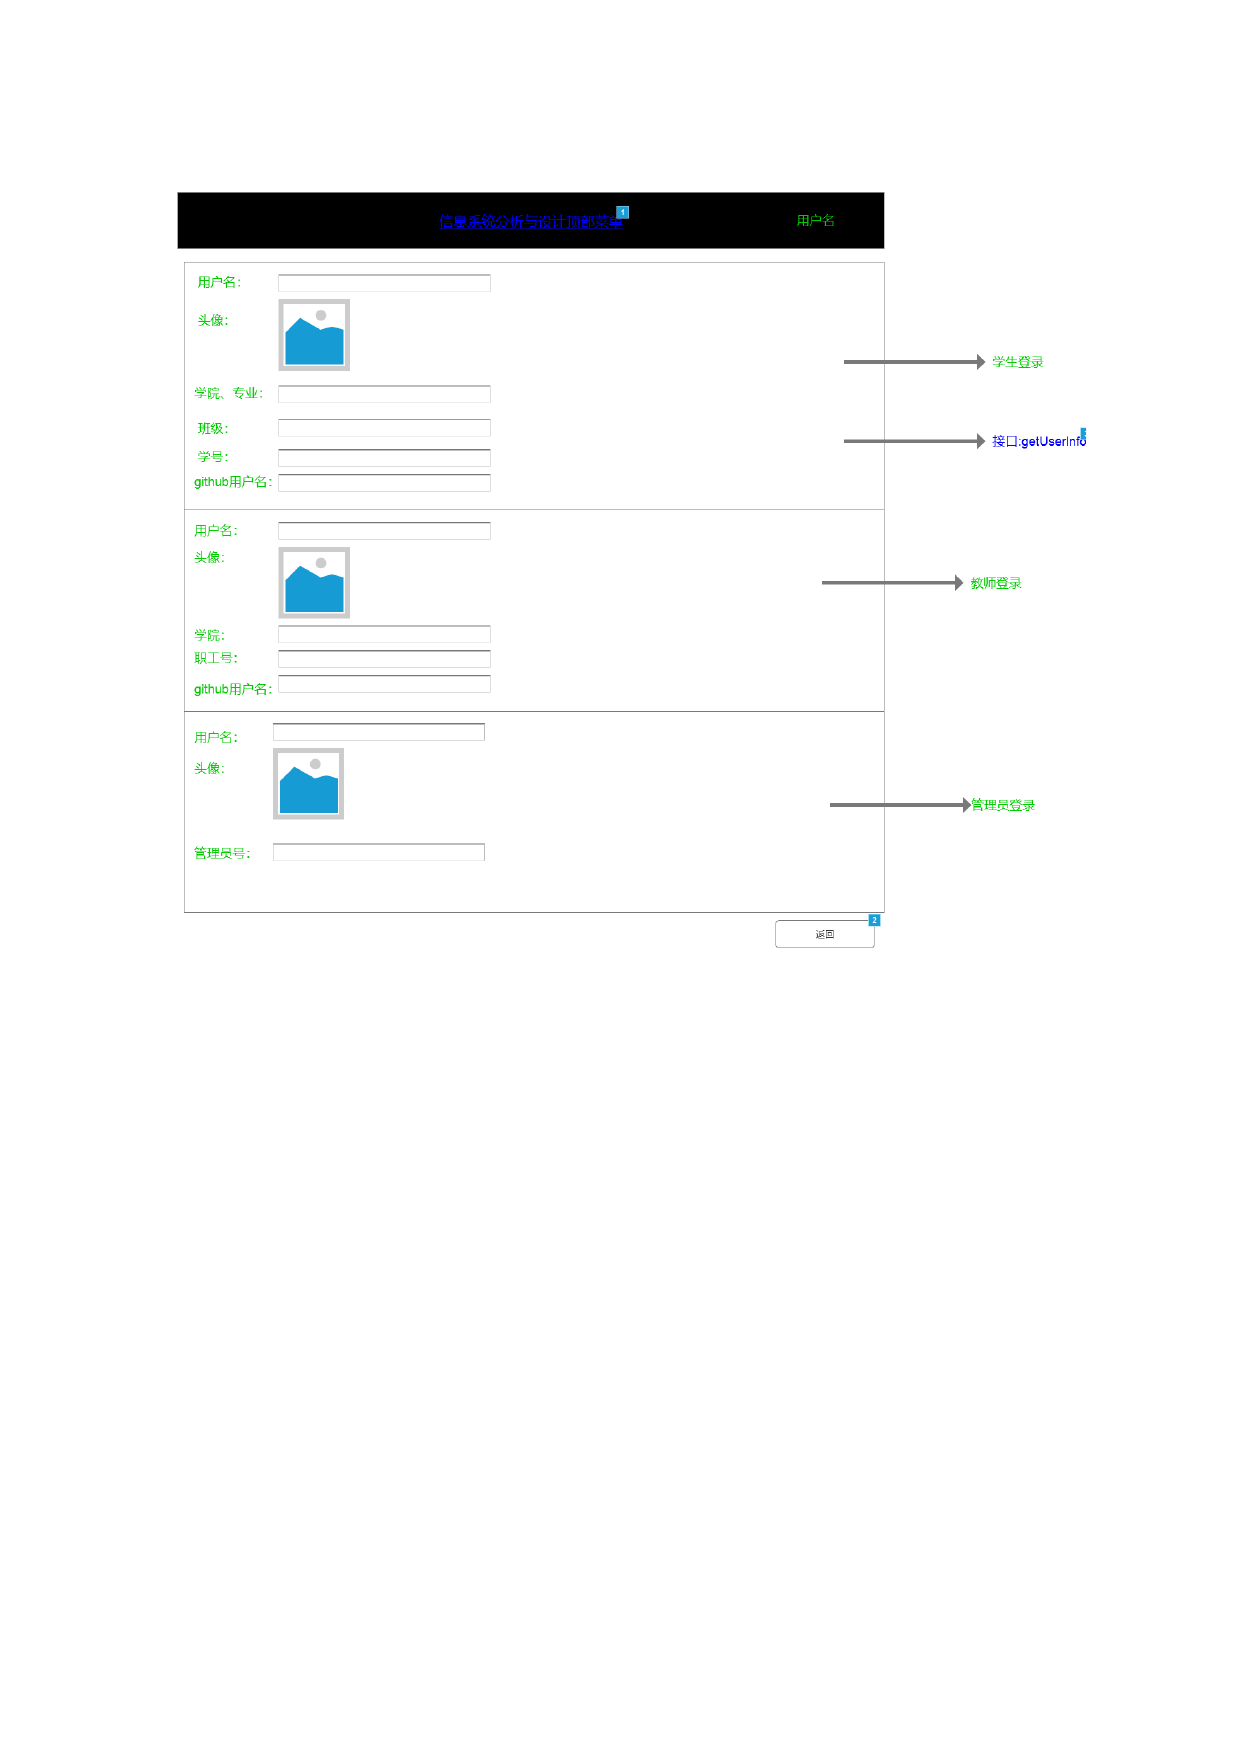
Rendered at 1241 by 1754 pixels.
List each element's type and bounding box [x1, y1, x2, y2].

picture [177, 192, 1087, 948]
